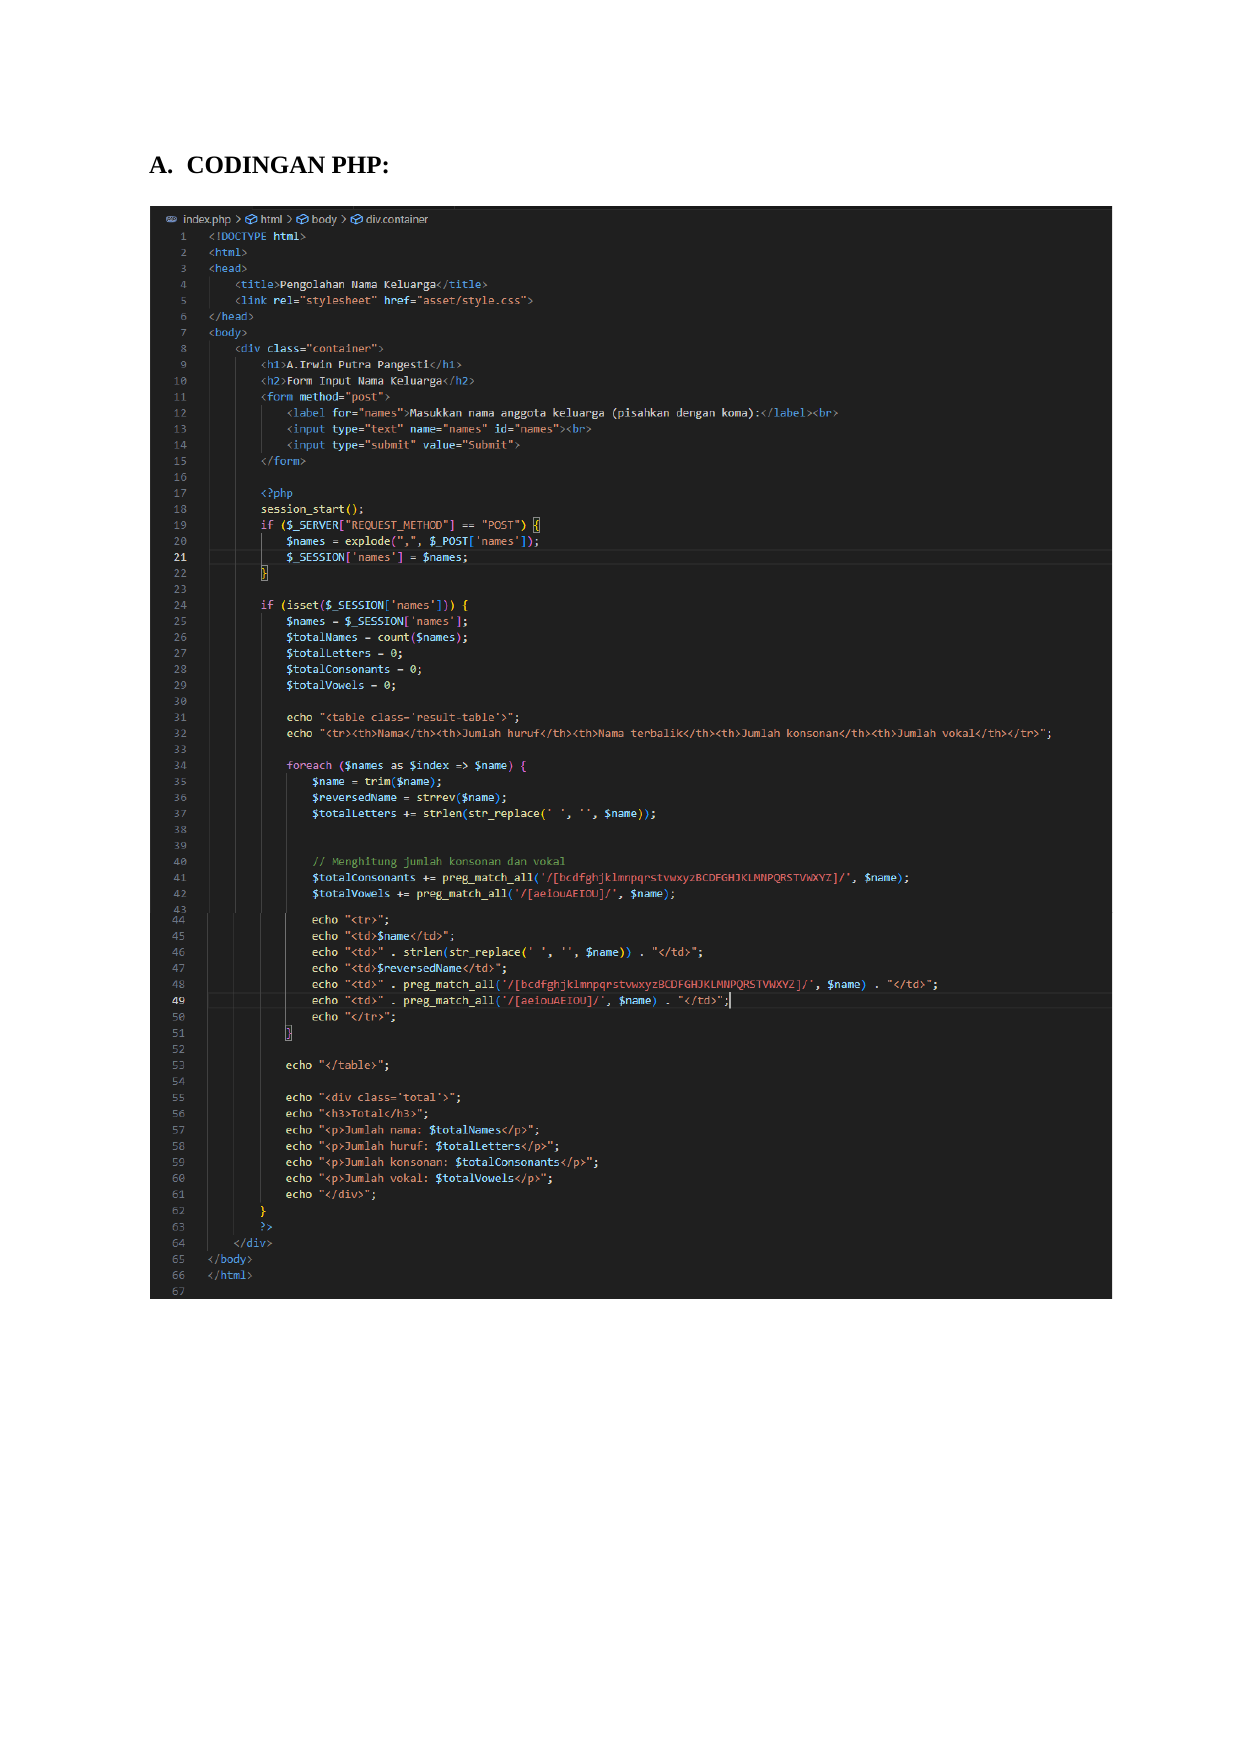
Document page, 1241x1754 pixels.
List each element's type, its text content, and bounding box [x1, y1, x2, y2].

list CODINGAN PHP: [149, 150, 1090, 179]
picture [150, 206, 1113, 1299]
